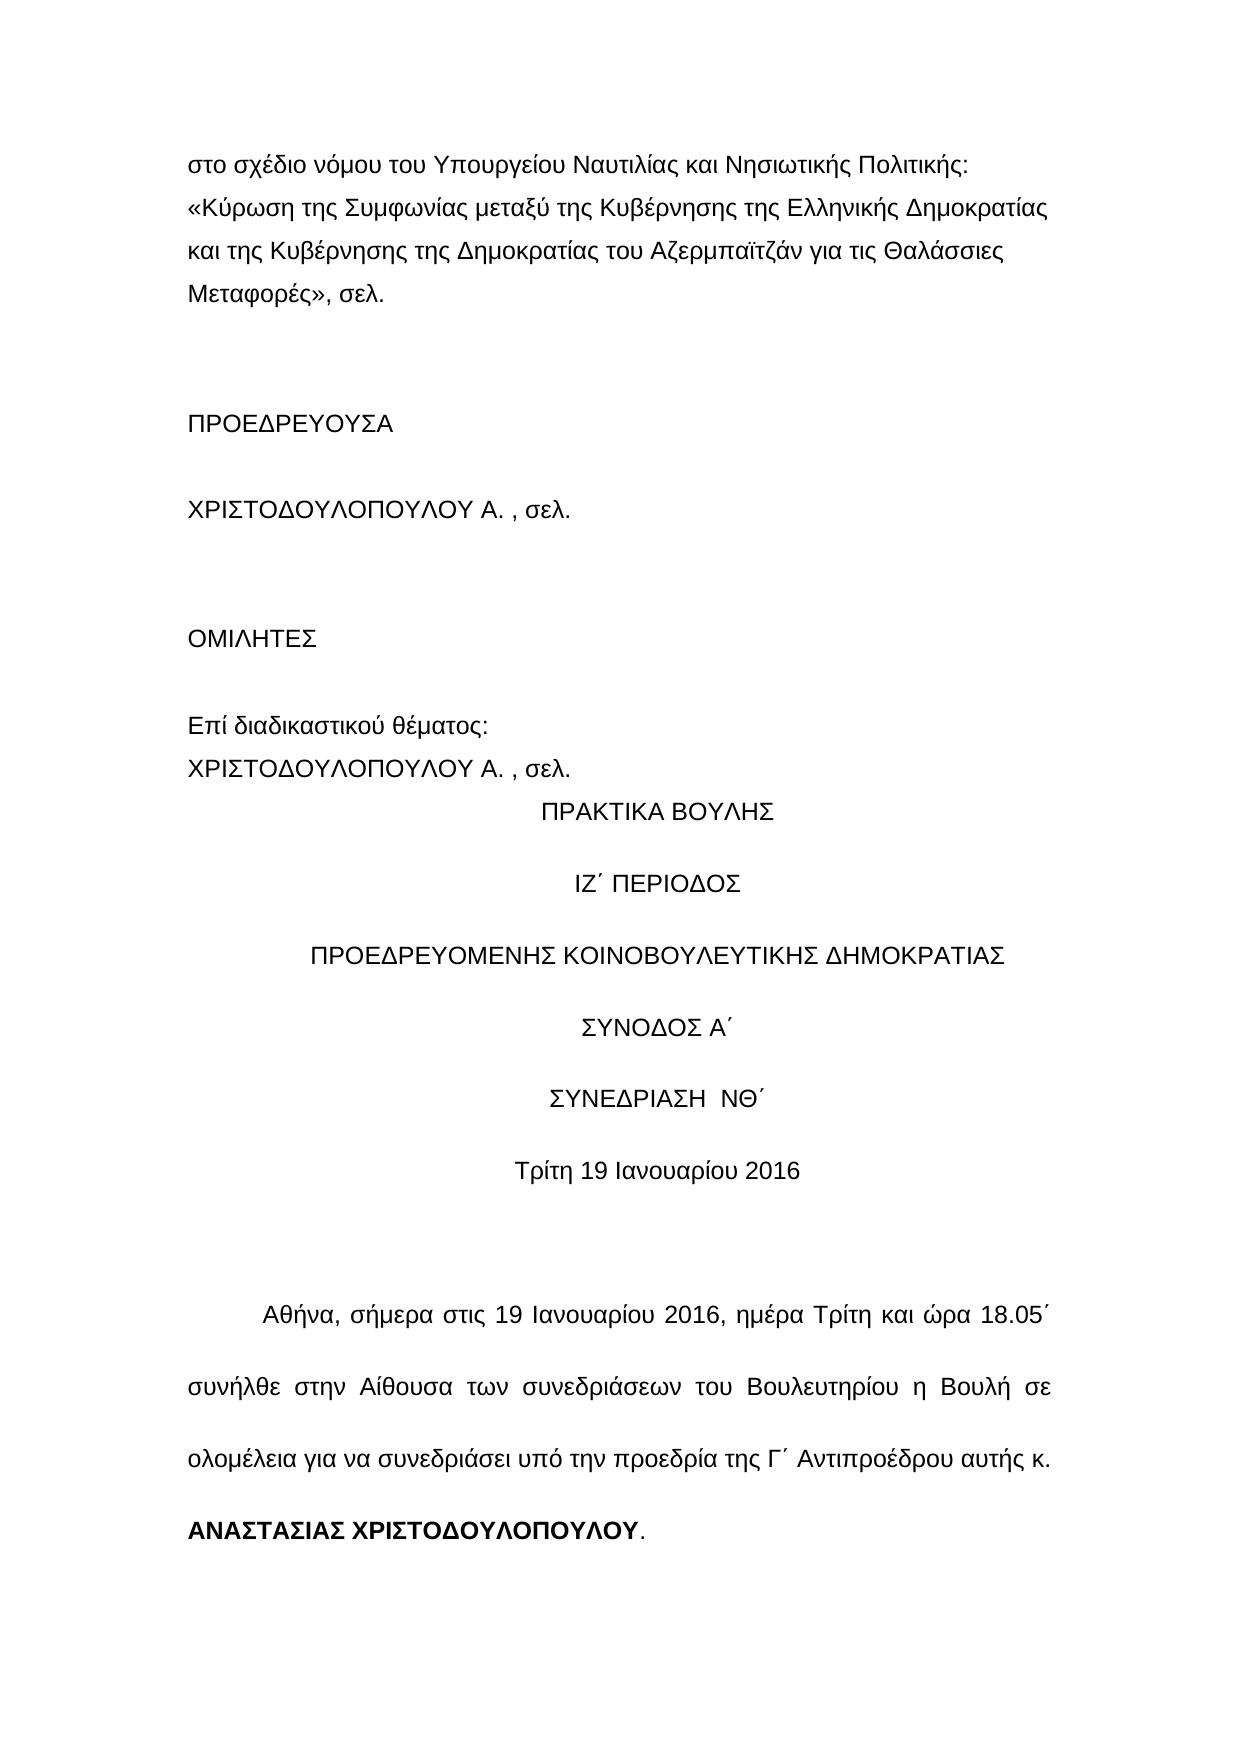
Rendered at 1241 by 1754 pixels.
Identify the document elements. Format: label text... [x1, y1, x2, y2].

text ΠΡΑΚΤΙΚΑ ΒΟΥΛΗΣ [187, 797, 1053, 826]
text ΧΡΙΣΤΟΔΟΥΛΟΠΟΥΛΟΥ Α. , σελ. [187, 754, 1053, 782]
text ΣΥΝΟΔΟΣ Α΄ [187, 1012, 1053, 1041]
text Τρίτη 19 Ιανουαρίου 2016 [187, 1156, 1053, 1185]
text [187, 150, 1053, 351]
text ΙΖ΄ ΠΕΡΙΟΔΟΣ [187, 869, 1053, 897]
text ΠΡΟΕΔΡΕΥΟΜΕΝΗΣ ΚΟΙΝΟΒΟΥΛΕΥΤΙΚΗΣ ΔΗΜΟΚΡΑΤΙΑΣ [187, 941, 1053, 969]
text ΟΜΙΛΗΤΕΣ [187, 624, 1053, 653]
text Αθήνα, σήμερα στις 19 Ιανουαρίου 2016, ημέρα Τρίτη και ώρα 18.05΄ συνήλθε στην Αίθουσα των συνεδριάσεων του Βουλευτηρίου η Βουλή σε ολομέλεια για να συνεδριάσει υπό την προεδρία της Γ΄ Αντιπροέδρου αυτής κ. ΑΝΑΣΤΑΣΙΑΣ ΧΡΙΣΤΟΔΟΥΛΟΠΟΥΛΟΥ. [187, 1300, 1053, 1544]
text ΠΡΟΕΔΡΕΥΟΥΣΑ [187, 409, 1053, 437]
text ΣΥΝΕΔΡΙΑΣΗ ΝΘ΄ [187, 1084, 1053, 1113]
text ΧΡΙΣΤΟΔΟΥΛΟΠΟΥΛΟΥ Α. , σελ. [187, 495, 1053, 524]
text Επί διαδικαστικού θέματος: [187, 711, 1053, 739]
